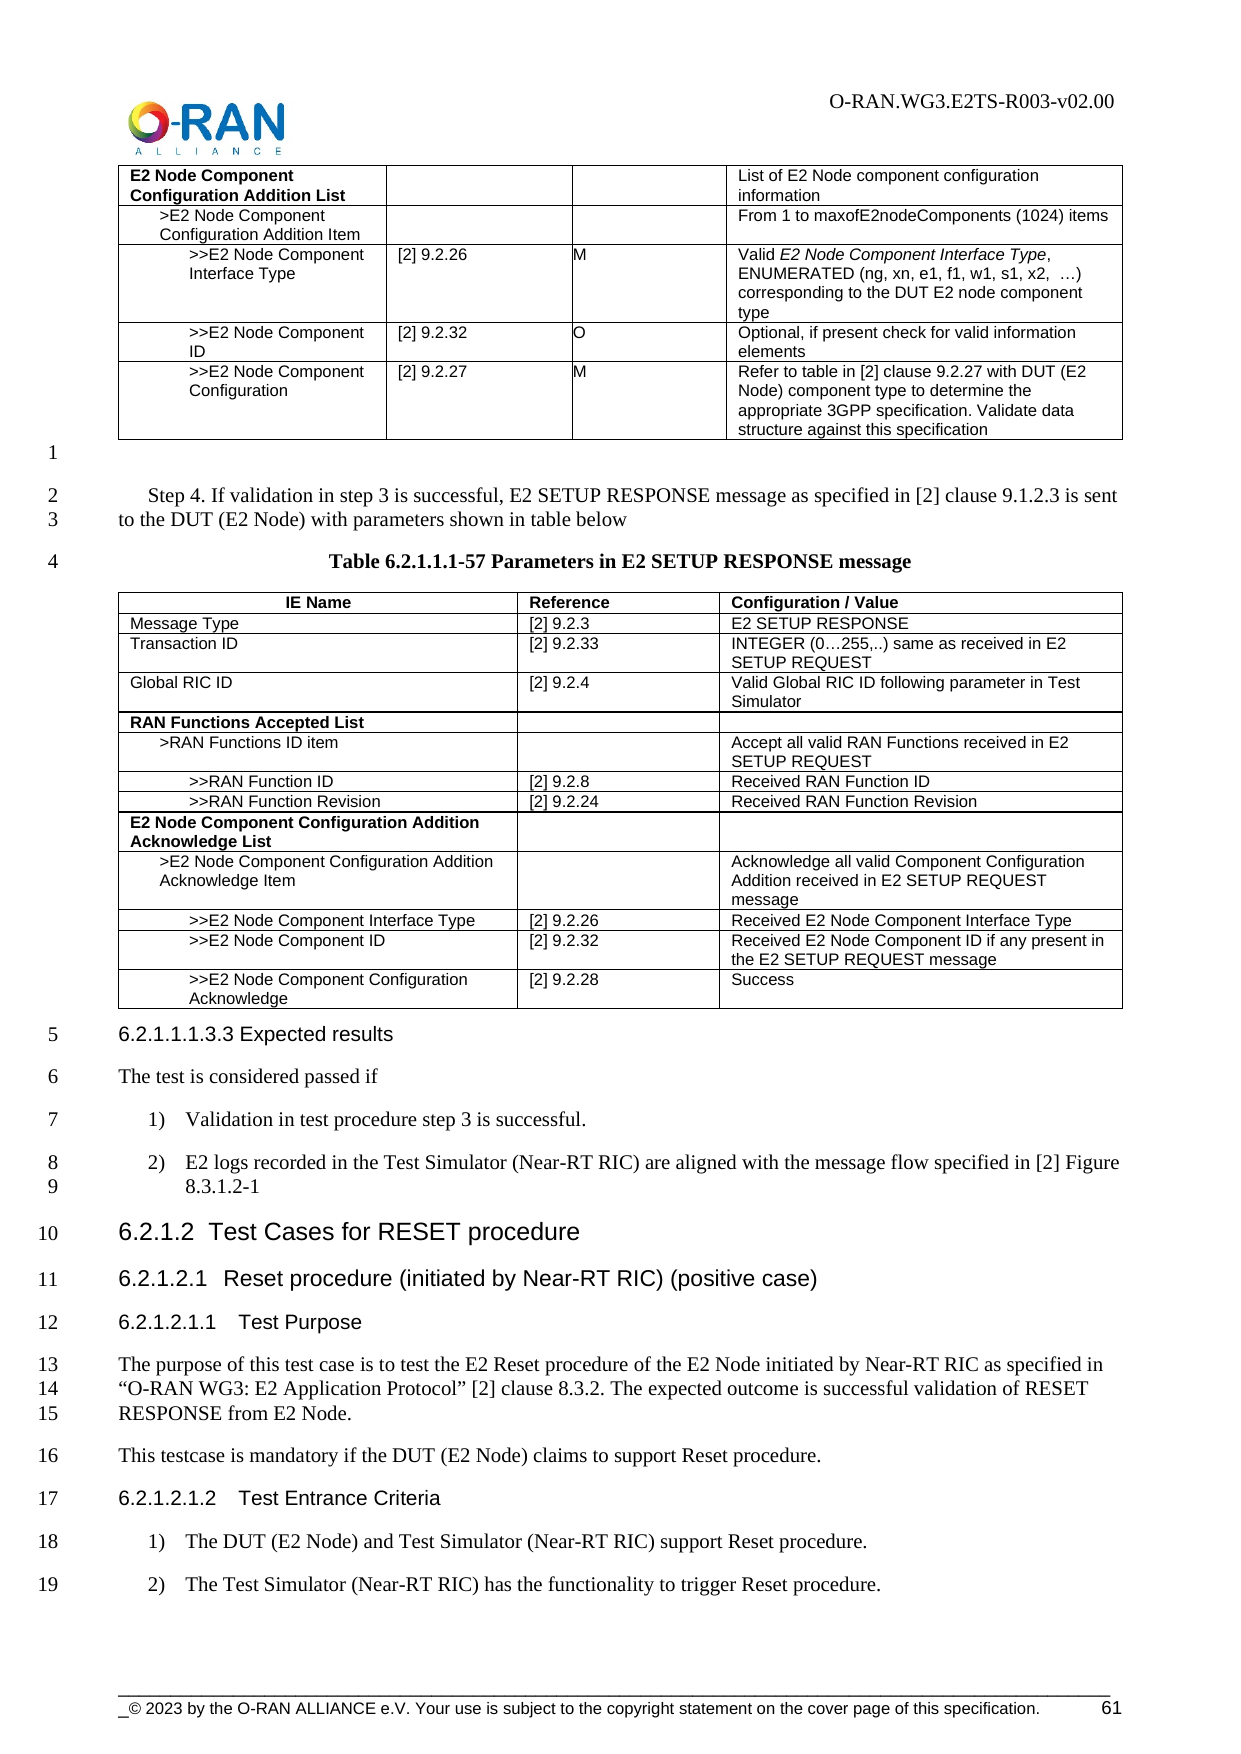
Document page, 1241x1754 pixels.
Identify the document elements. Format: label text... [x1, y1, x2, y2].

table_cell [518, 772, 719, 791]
list The Test Simulator (Near-RT RIC) has the functionality to trigger Reset procedure. [148, 1572, 1122, 1596]
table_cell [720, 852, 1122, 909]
subtitle Test Cases for RESET procedure [118, 1217, 1122, 1246]
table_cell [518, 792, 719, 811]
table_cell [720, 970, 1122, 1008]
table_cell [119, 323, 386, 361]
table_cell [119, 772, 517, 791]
text Step 4. If validation in step 3 is successful, E2 SETUP RESPONSE message as specified in [2] clause 9.1.2.3 is sent to the DUT (E2 Node) with parameters shown in table below [118, 482, 1122, 531]
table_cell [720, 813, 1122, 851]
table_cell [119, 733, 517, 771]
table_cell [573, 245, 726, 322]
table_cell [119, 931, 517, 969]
picture [118, 88, 298, 165]
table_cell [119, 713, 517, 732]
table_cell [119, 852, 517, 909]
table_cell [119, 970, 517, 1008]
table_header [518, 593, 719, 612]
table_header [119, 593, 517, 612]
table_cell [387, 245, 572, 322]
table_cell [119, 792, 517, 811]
text This testcase is mandatory if the DUT (E2 Node) claims to support Reset procedure. [118, 1443, 1122, 1467]
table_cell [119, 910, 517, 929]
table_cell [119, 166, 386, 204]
text The purpose of this test case is to test the E2 Reset procedure of the E2 Node initiated by Near-RT RIC as specified in “O-RAN WG3: E2 Application Protocol” [2] clause 8.3.2. The expected outcome is successful validation of RESET RESPONSE from E2 Node. [118, 1352, 1122, 1424]
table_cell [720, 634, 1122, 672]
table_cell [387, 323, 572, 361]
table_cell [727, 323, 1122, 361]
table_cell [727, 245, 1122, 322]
subtitle Test Purpose [118, 1309, 1122, 1333]
list E2 logs recorded in the Test Simulator (Near-RT RIC) are aligned with the message flow specified in [2] Figure 8.3.1.2-1 [148, 1150, 1122, 1198]
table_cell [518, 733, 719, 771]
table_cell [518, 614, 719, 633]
subtitle 6.2.1.1.1.3.3 Expected results [118, 1022, 1122, 1046]
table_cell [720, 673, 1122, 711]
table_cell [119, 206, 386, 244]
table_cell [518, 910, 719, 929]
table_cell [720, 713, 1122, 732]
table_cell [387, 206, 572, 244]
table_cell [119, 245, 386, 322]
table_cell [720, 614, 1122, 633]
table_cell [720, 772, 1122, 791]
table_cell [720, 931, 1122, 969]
subtitle Reset procedure (initiated by Near-RT RIC) (positive case) [118, 1264, 1122, 1291]
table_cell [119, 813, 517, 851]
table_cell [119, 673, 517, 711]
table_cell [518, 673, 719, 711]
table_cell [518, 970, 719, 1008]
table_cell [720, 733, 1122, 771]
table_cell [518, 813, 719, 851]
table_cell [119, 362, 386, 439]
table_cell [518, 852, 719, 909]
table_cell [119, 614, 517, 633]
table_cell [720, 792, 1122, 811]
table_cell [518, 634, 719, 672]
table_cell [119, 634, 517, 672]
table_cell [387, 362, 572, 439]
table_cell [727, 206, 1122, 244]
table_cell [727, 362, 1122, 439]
list Validation in test procedure step 3 is successful. [148, 1107, 1122, 1131]
text The test is considered passed if [118, 1064, 1122, 1088]
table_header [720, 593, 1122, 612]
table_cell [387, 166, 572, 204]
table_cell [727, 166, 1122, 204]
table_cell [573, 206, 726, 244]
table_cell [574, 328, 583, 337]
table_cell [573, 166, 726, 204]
list The DUT (E2 Node) and Test Simulator (Near-RT RIC) support Reset procedure. [148, 1529, 1122, 1553]
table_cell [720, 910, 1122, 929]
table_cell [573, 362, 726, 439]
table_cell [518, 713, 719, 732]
subtitle Test Entrance Criteria [118, 1486, 1122, 1510]
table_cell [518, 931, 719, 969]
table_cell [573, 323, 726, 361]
